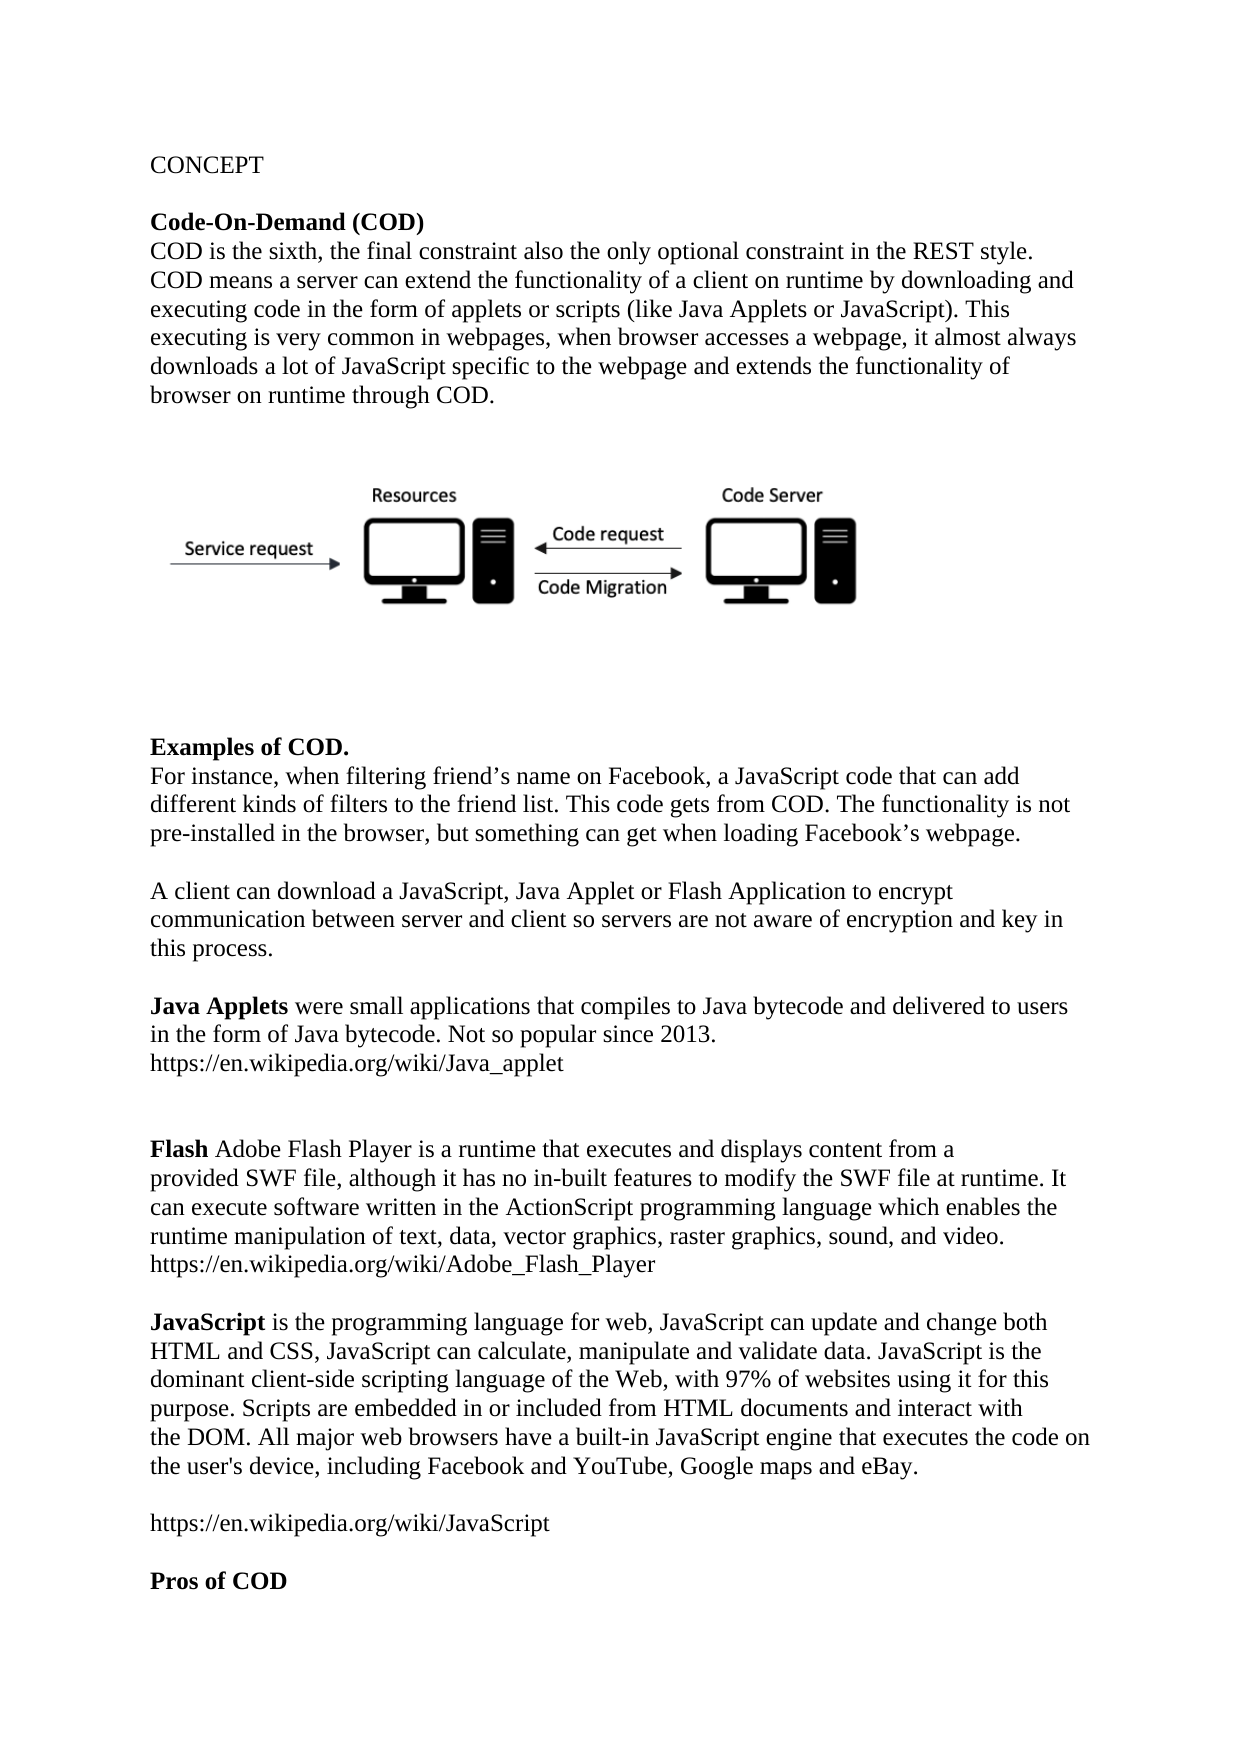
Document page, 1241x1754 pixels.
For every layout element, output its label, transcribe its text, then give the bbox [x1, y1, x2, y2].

picture [150, 437, 911, 646]
text Java Applets were small applications that compiles to Java bytecode and delivered to users in the form of Java bytecode. Not so popular since 2013. https://en.wikipedia.org/wiki/Java_applet [150, 991, 1090, 1077]
text JavaScript is the programming language for web, JavaScript can update and change both HTML and CSS, JavaScript can calculate, manipulate and validate data. JavaScript is the dominant client-side scripting language of the Web, with 97% of websites using it for this purpose. Scripts are embedded in or included from HTML documents and interact with the DOM. All major web browsers have a built-in JavaScript engine that executes the code on the user's device, including Facebook and YouTube, Google maps and eBay. [150, 1307, 1090, 1479]
text Pros of COD [150, 1566, 1090, 1594]
text COD is the sixth, the final constraint also the only optional constraint in the REST style. COD means a server can extend the functionality of a client on runtime by downloading and executing code in the form of applets or scripts (like Java Applets or JavaScript). This executing is very common in webpages, when browser accesses a webpage, it almost always downloads a lot of JavaScript specific to the webpage and extends the functionality of browser on runtime through COD. [150, 236, 1090, 409]
text Code-On-Demand (COD) [150, 207, 1090, 236]
text https://en.wikipedia.org/wiki/JavaScript [150, 1508, 1090, 1537]
text A client can download a JavaScript, Java Applet or Flash Application to encrypt communication between server and client so servers are not aware of encryption and key in this process. [150, 876, 1090, 962]
text CONCEPT [150, 150, 1090, 179]
text Examples of COD. [150, 732, 1090, 761]
text For instance, when filtering friend’s name on Facebook, a JavaScript code that can add different kinds of filters to the friend list. This code gets from COD. The functionality is not pre-installed in the browser, but something can get when loading Facebook’s webpage. [150, 761, 1090, 847]
text Flash Adobe Flash Player is a runtime that executes and displays content from a provided SWF file, although it has no in-built features to modify the SWF file at runtime. It can execute software written in the ActionScript programming language which enables the runtime manipulation of text, data, vector graphics, raster graphics, sound, and video. https://en.wikipedia.org/wiki/Adobe_Flash_Player [150, 1134, 1090, 1278]
